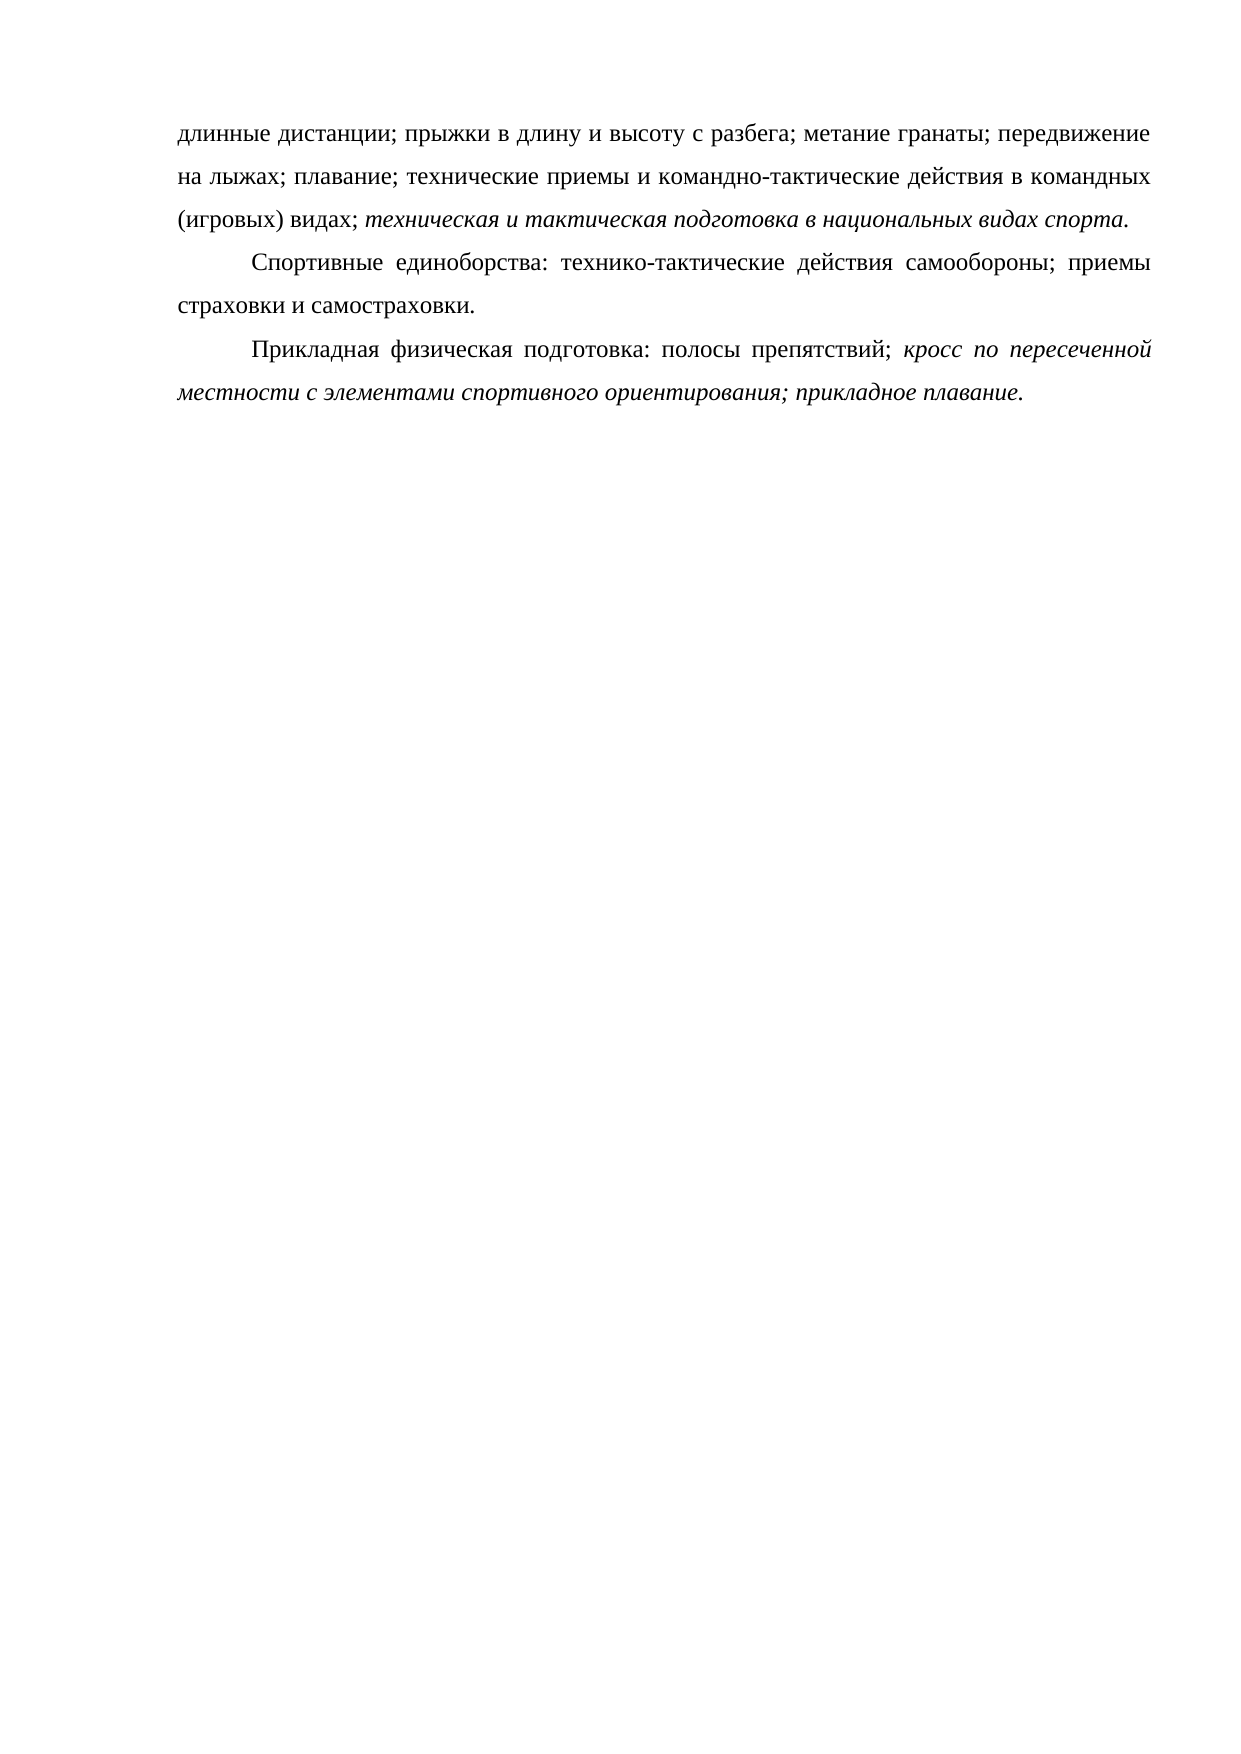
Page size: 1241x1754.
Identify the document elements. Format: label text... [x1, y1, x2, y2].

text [177, 118, 1152, 233]
text Спортивные единоборства: технико-тактические действия самообороны; приемы страховки и самостраховки. [177, 247, 1152, 319]
text Прикладная физическая подготовка: полосы препятствий; кросс по пересеченной местности с элементами спортивного ориентирования; прикладное плавание. [177, 334, 1152, 406]
